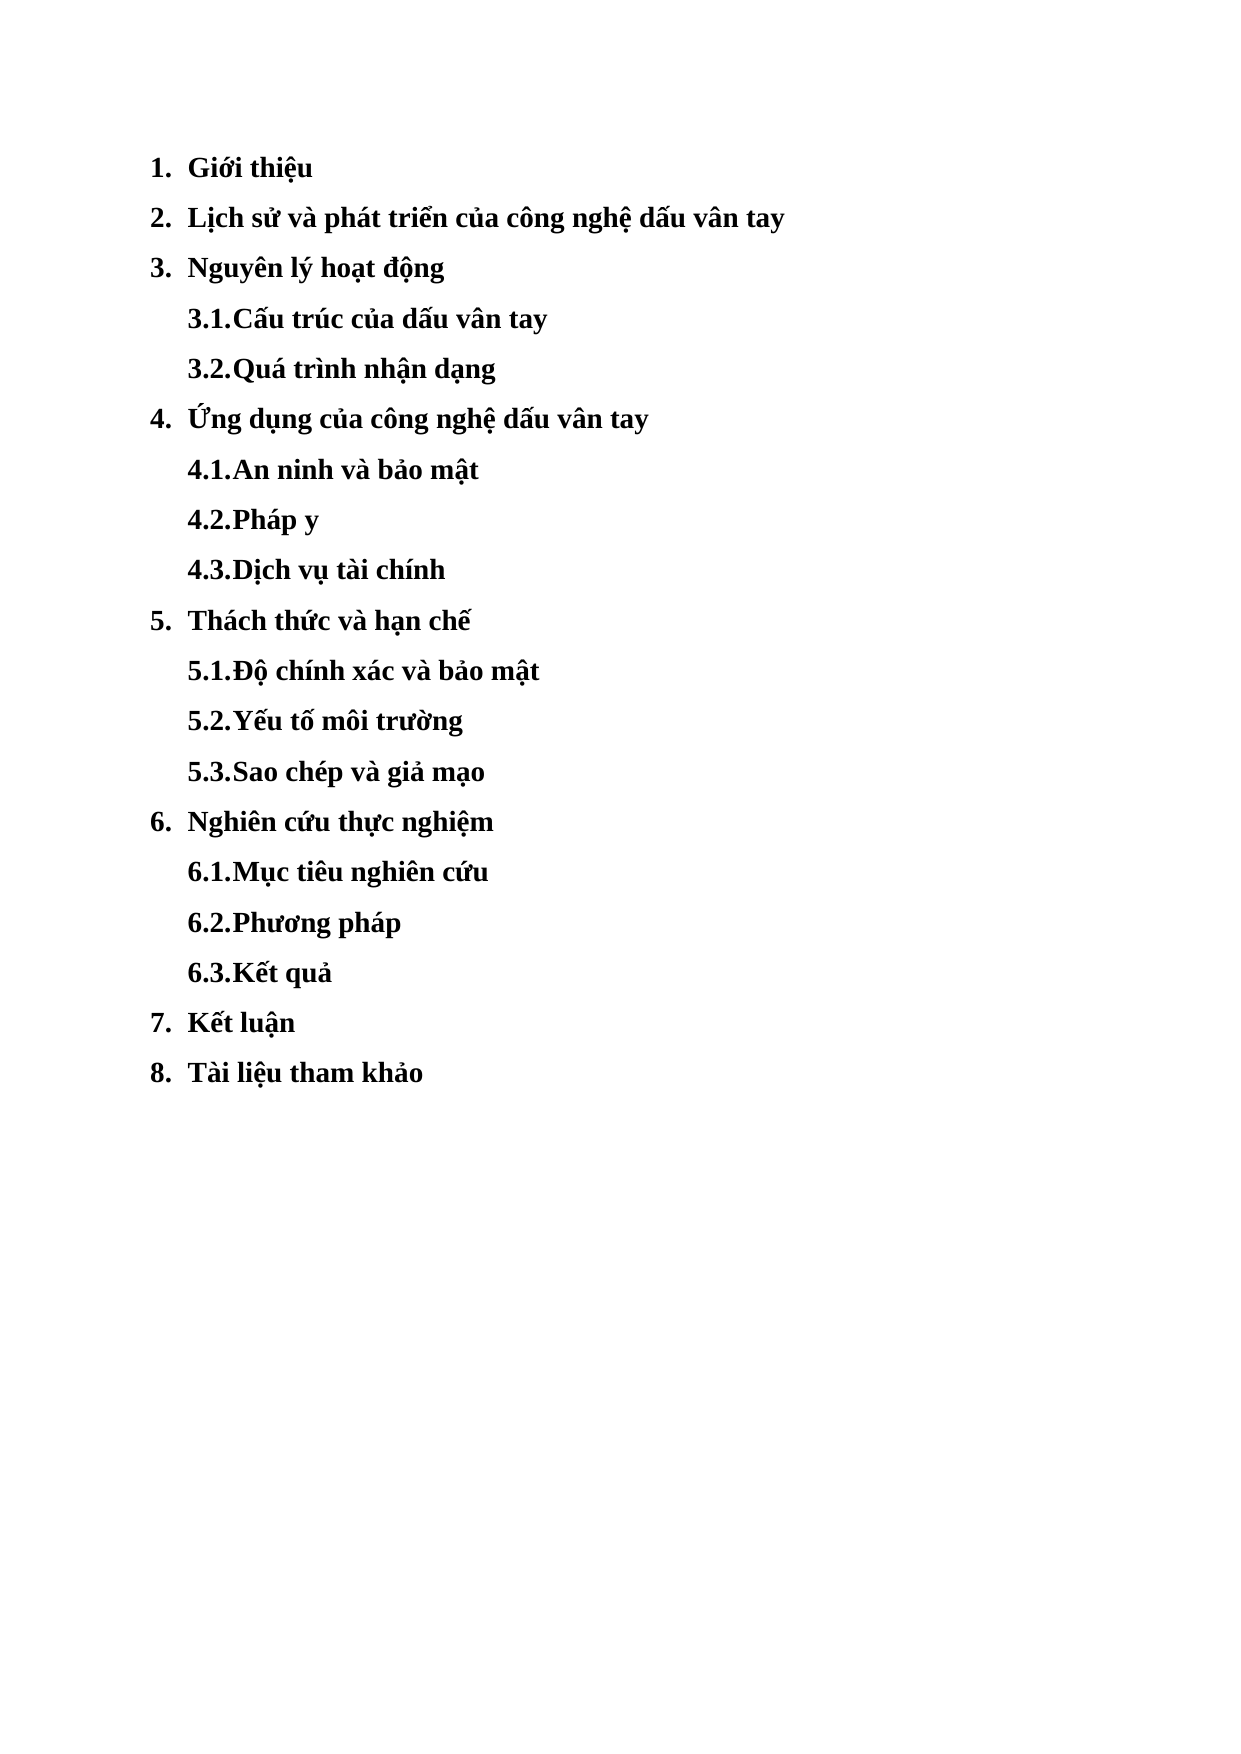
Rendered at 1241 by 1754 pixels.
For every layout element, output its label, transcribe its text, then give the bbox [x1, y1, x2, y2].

list Cấu trúc của dấu vân tay [187, 301, 1090, 334]
list Quá trình nhận dạng [187, 351, 1090, 385]
list Pháp y [187, 502, 1090, 536]
list Nghiên cứu thực nghiệm [150, 804, 1090, 838]
list Phương pháp [187, 905, 1090, 938]
list Giới thiệu [150, 150, 1090, 183]
list Thách thức và hạn chế [150, 603, 1090, 636]
list Yếu tố môi trường [187, 703, 1090, 737]
list An ninh và bảo mật [187, 452, 1090, 485]
list Ứng dụng của công nghệ dấu vân tay [150, 402, 1090, 435]
list Lịch sử và phát triển của công nghệ dấu vân tay [150, 200, 1090, 234]
list Độ chính xác và bảo mật [187, 653, 1090, 687]
list Dịch vụ tài chính [187, 552, 1090, 586]
list Kết luận [150, 1005, 1090, 1039]
list Mục tiêu nghiên cứu [187, 854, 1090, 888]
list Nguyên lý hoạt động [150, 251, 1090, 284]
list Sao chép và giả mạo [187, 754, 1090, 787]
list Tài liệu tham khảo [150, 1056, 1090, 1089]
list Kết quả [187, 955, 1090, 988]
